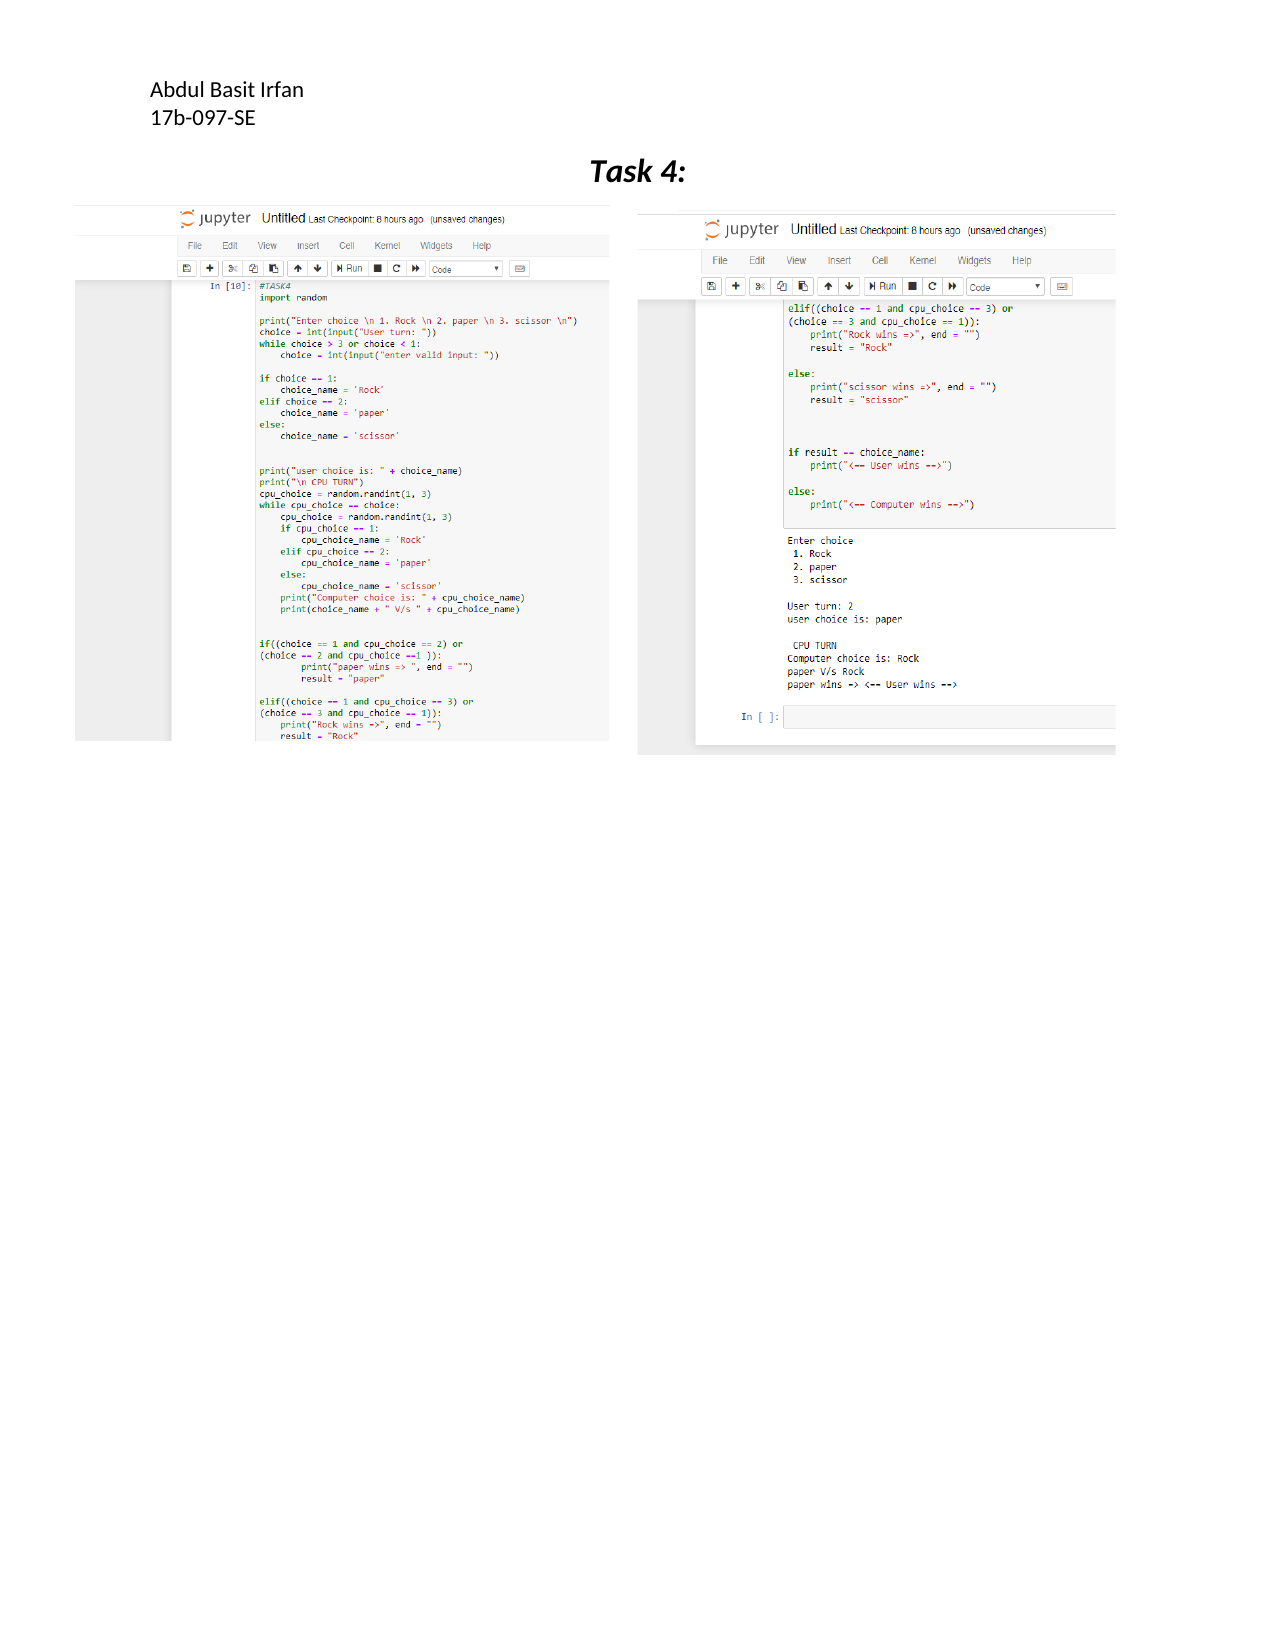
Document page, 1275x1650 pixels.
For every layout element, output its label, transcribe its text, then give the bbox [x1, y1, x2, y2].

picture [75, 203, 610, 741]
picture [637, 210, 1116, 755]
text Task 4: [150, 150, 1125, 191]
